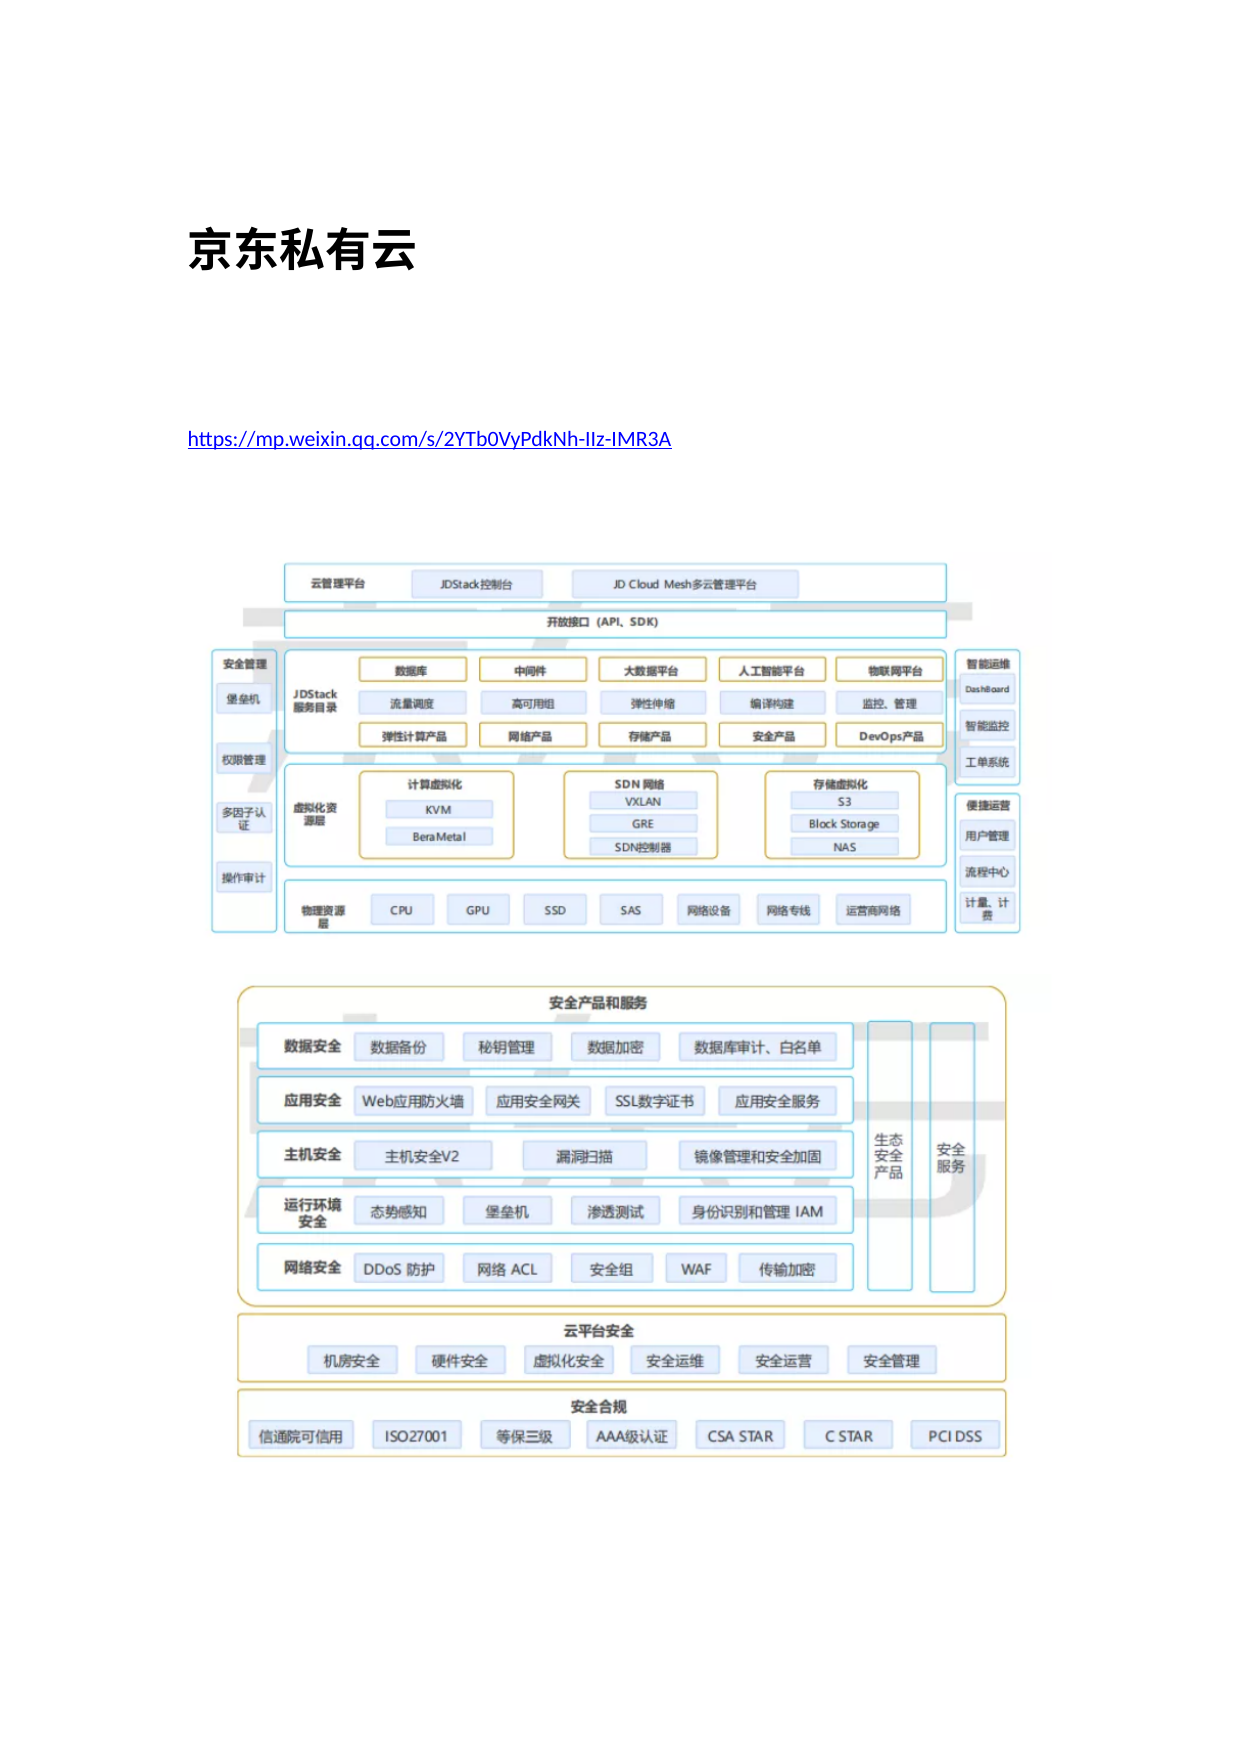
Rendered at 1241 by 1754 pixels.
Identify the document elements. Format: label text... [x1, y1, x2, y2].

subtitle 京东私有云 [187, 197, 1053, 295]
text https://mp.weixin.qq.com/s/2YTb0VyPdkNh-IIz-IMR3A [187, 422, 1053, 454]
picture [187, 974, 1052, 1462]
picture [187, 552, 1052, 940]
